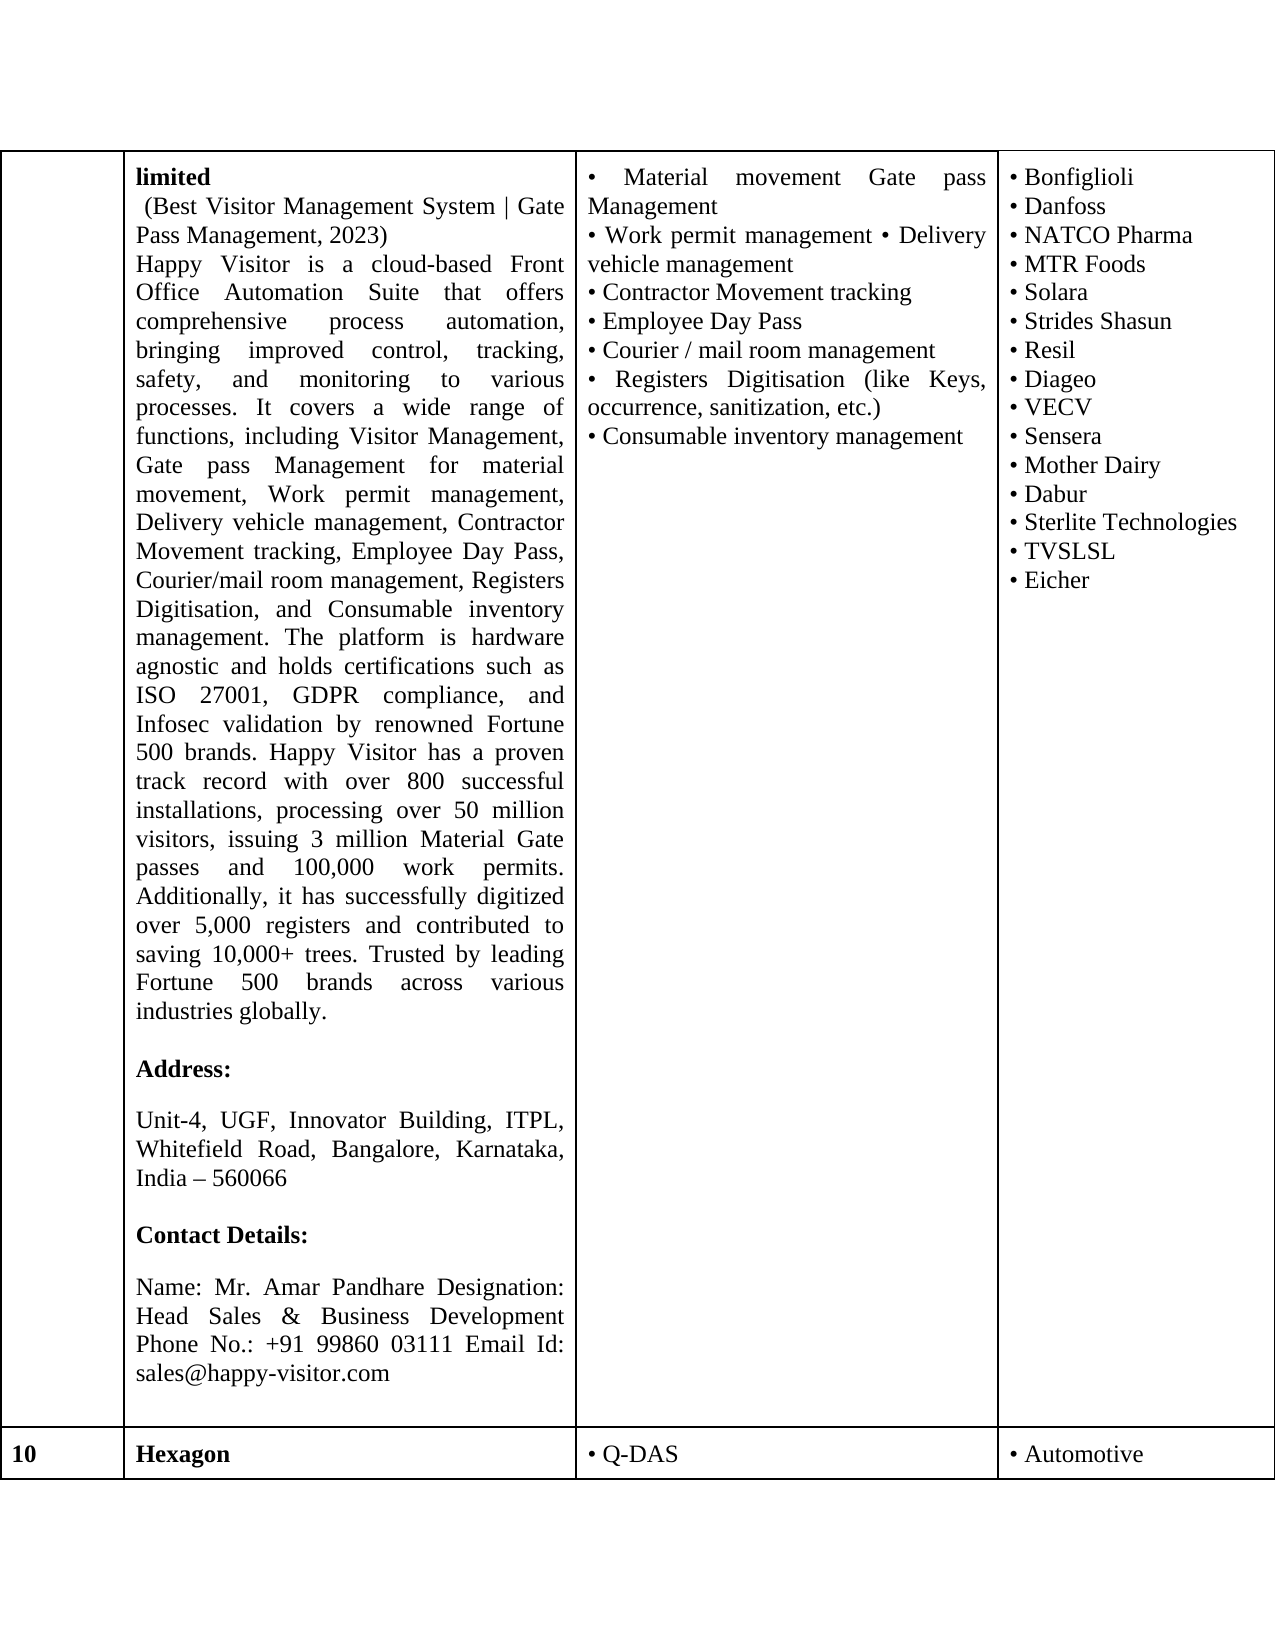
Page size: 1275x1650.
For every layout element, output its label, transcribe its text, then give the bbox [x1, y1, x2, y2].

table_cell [125, 1428, 575, 1478]
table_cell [999, 151, 1274, 1426]
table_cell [999, 1428, 1274, 1478]
table_cell • Q-DAS • Xalt [577, 1428, 997, 1478]
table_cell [577, 152, 997, 1426]
table_cell 10 [2, 1428, 123, 1478]
table_cell 9 [2, 152, 123, 1426]
